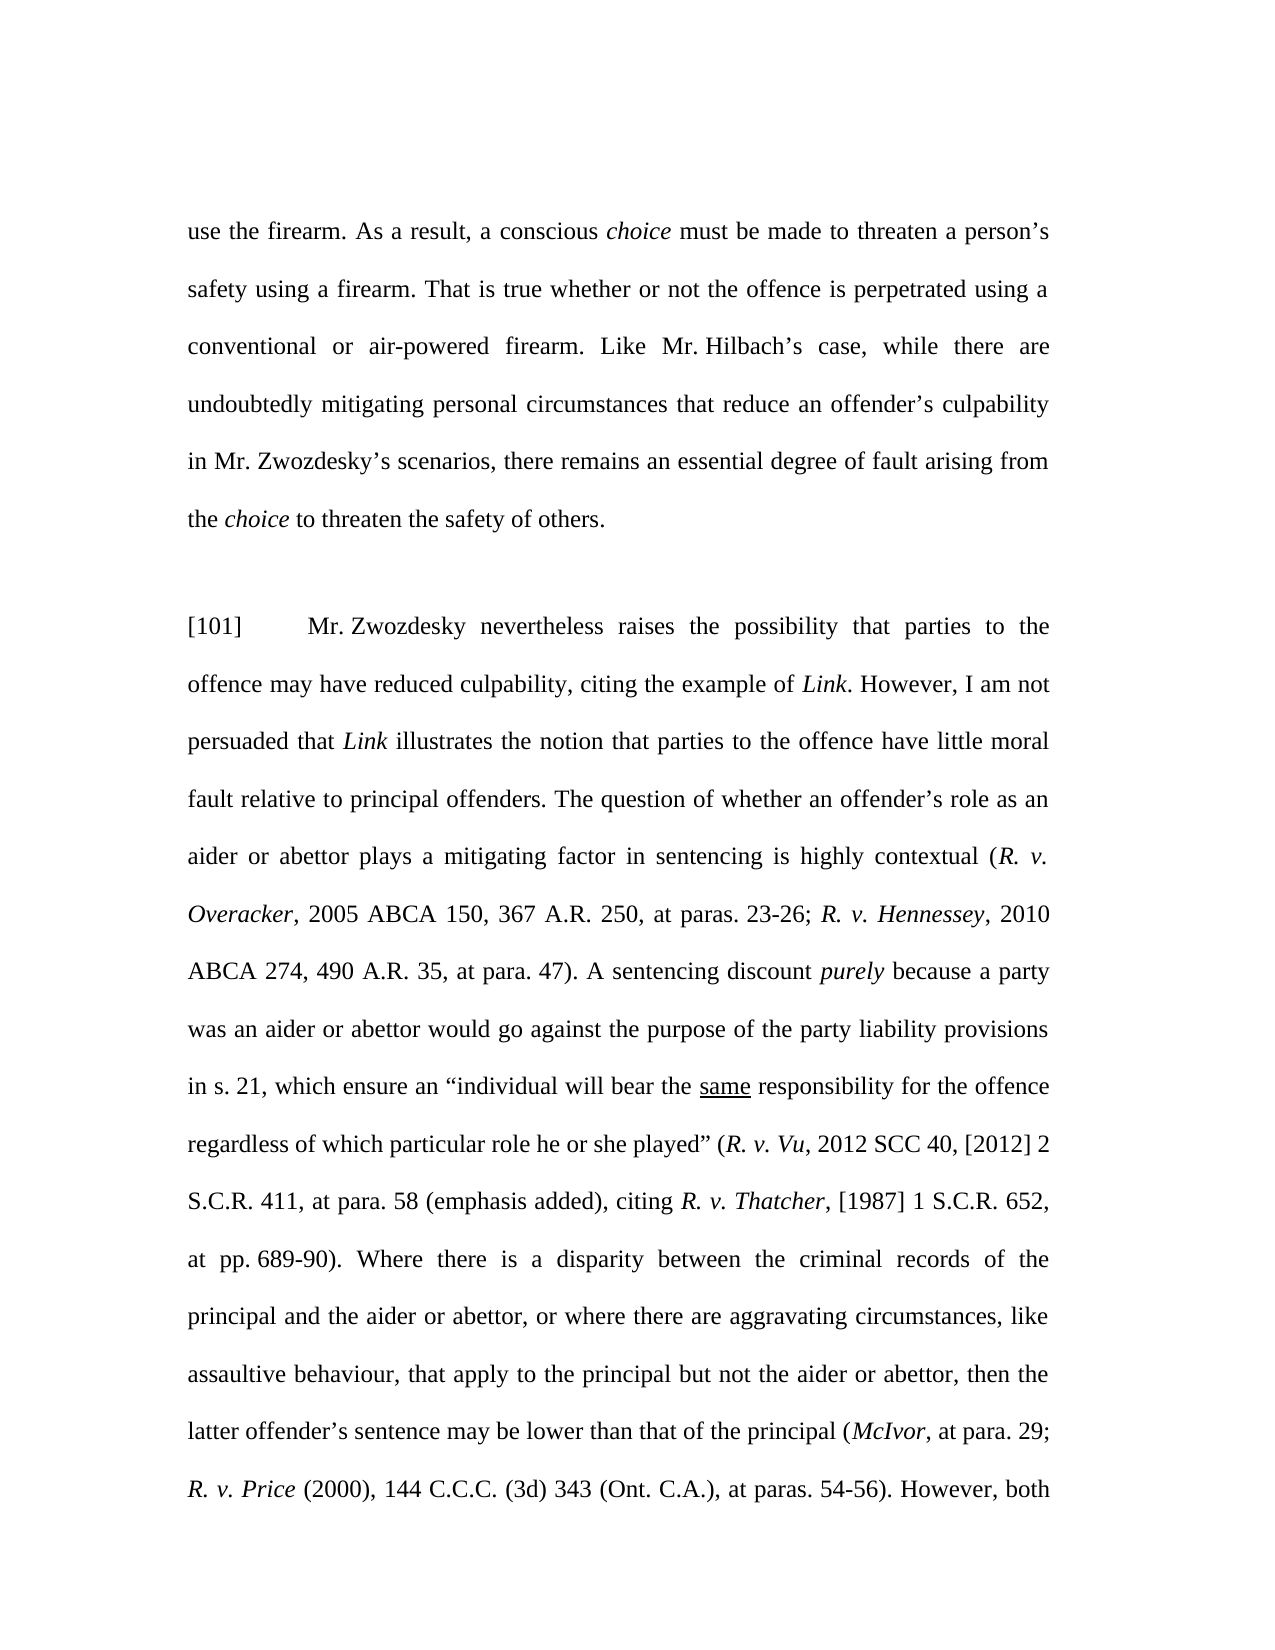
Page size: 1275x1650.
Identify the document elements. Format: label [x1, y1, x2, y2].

text [187, 216, 1050, 533]
text [187, 611, 1050, 1503]
